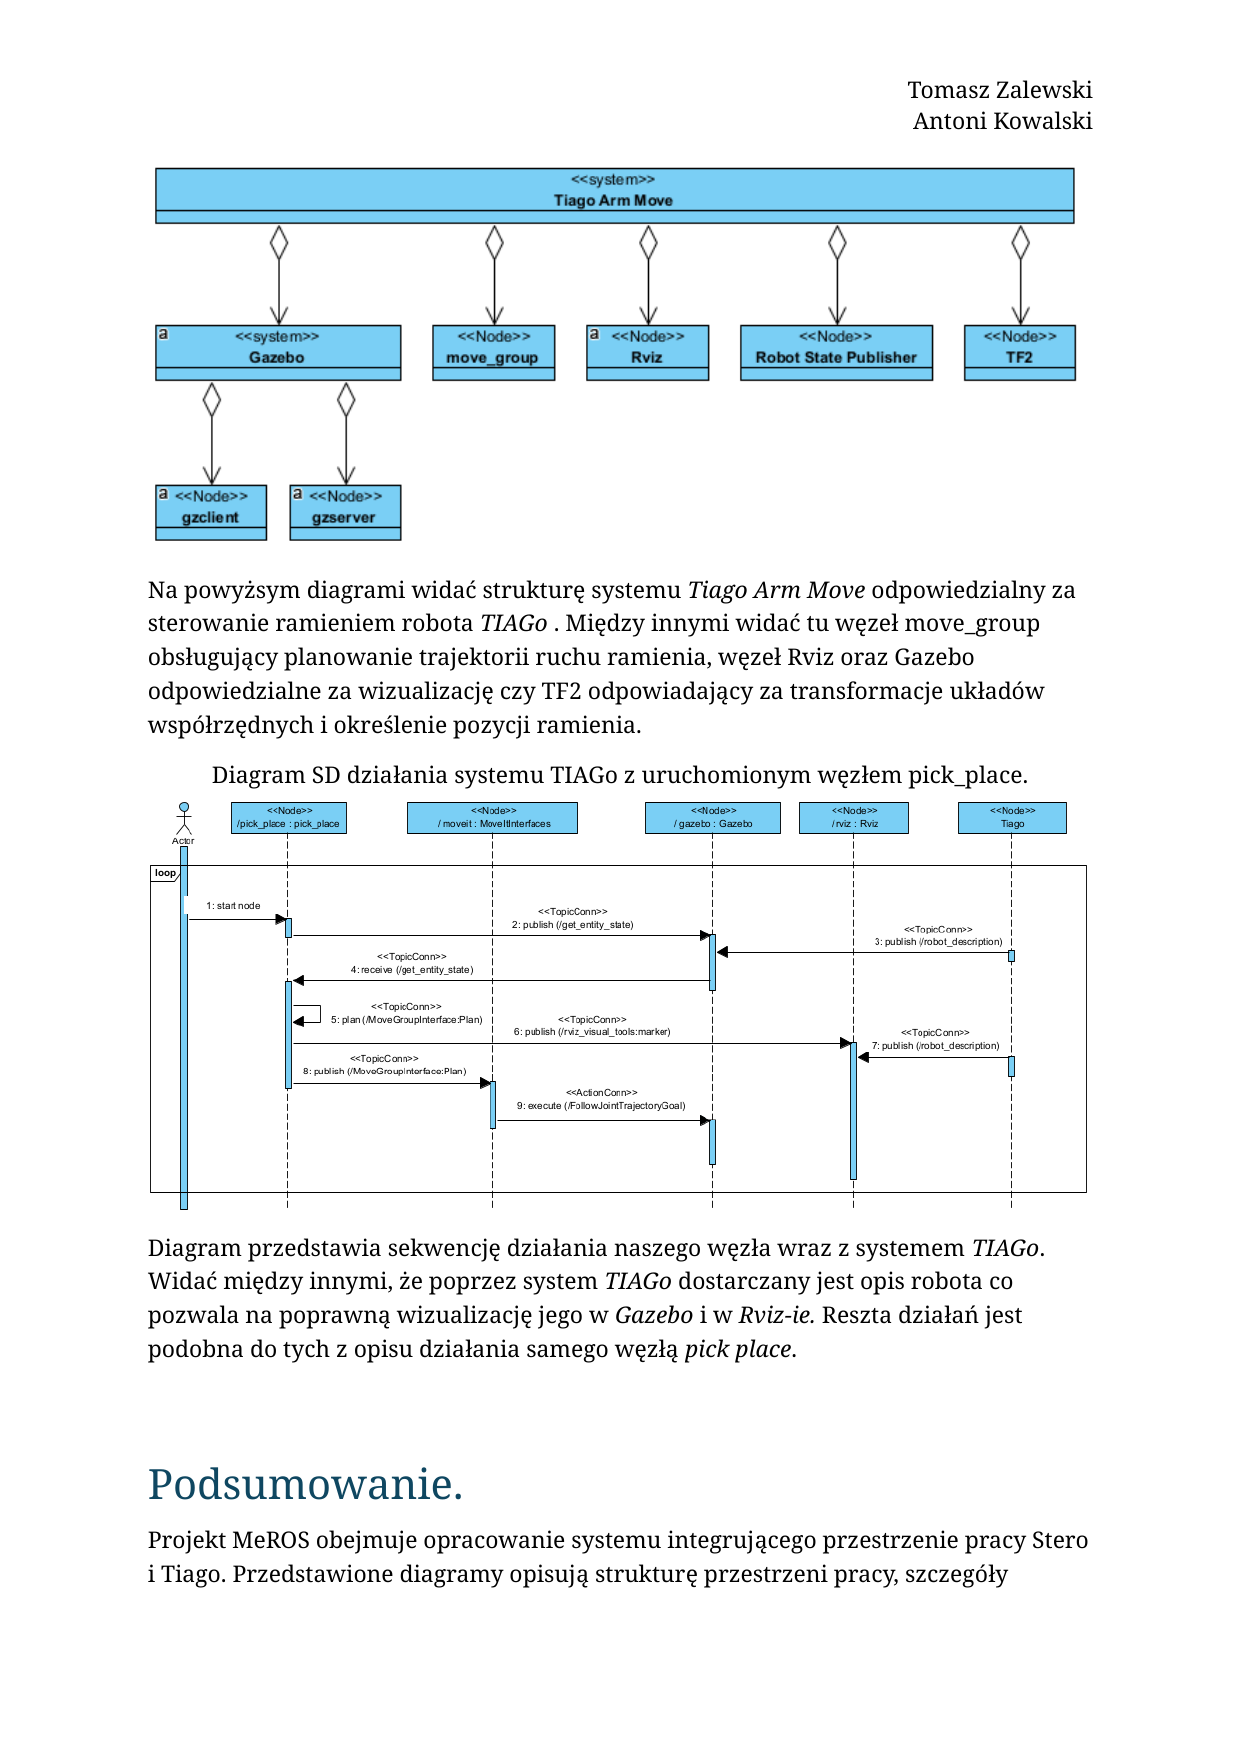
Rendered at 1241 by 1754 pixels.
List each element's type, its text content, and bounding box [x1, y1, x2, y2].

picture [147, 792, 1093, 1213]
subtitle Podsumowanie. [148, 1454, 1093, 1511]
text Diagram przedstawia sekwencję działania naszego węzła wraz z systemem TIAGo. Widać między innymi, że poprzez system TIAGo dostarczany jest opis robota co pozwala na poprawną wizualizację jego w Gazebo i w Rviz-ie. Reszta działań jest podobna do tych z opisu działania samego węzłą pick place. [148, 1232, 1093, 1364]
picture [147, 147, 1093, 555]
text Diagram SD działania systemu TIAGo z uruchomionym węzłem pick_place. [148, 759, 1093, 792]
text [148, 1524, 1093, 1589]
text Na powyżsym diagrami widać strukturę systemu Tiago Arm Move odpowiedzialny za sterowanie ramieniem robota TIAGo . Między innymi widać tu węzeł move_group obsługujący planowanie trajektorii ruchu ramienia, węzeł Rviz oraz Gazebo odpowiedzialne za wizualizację czy TF2 odpowiadający za transformacje układów współrzędnych i określenie pozycji ramienia. [148, 573, 1093, 740]
